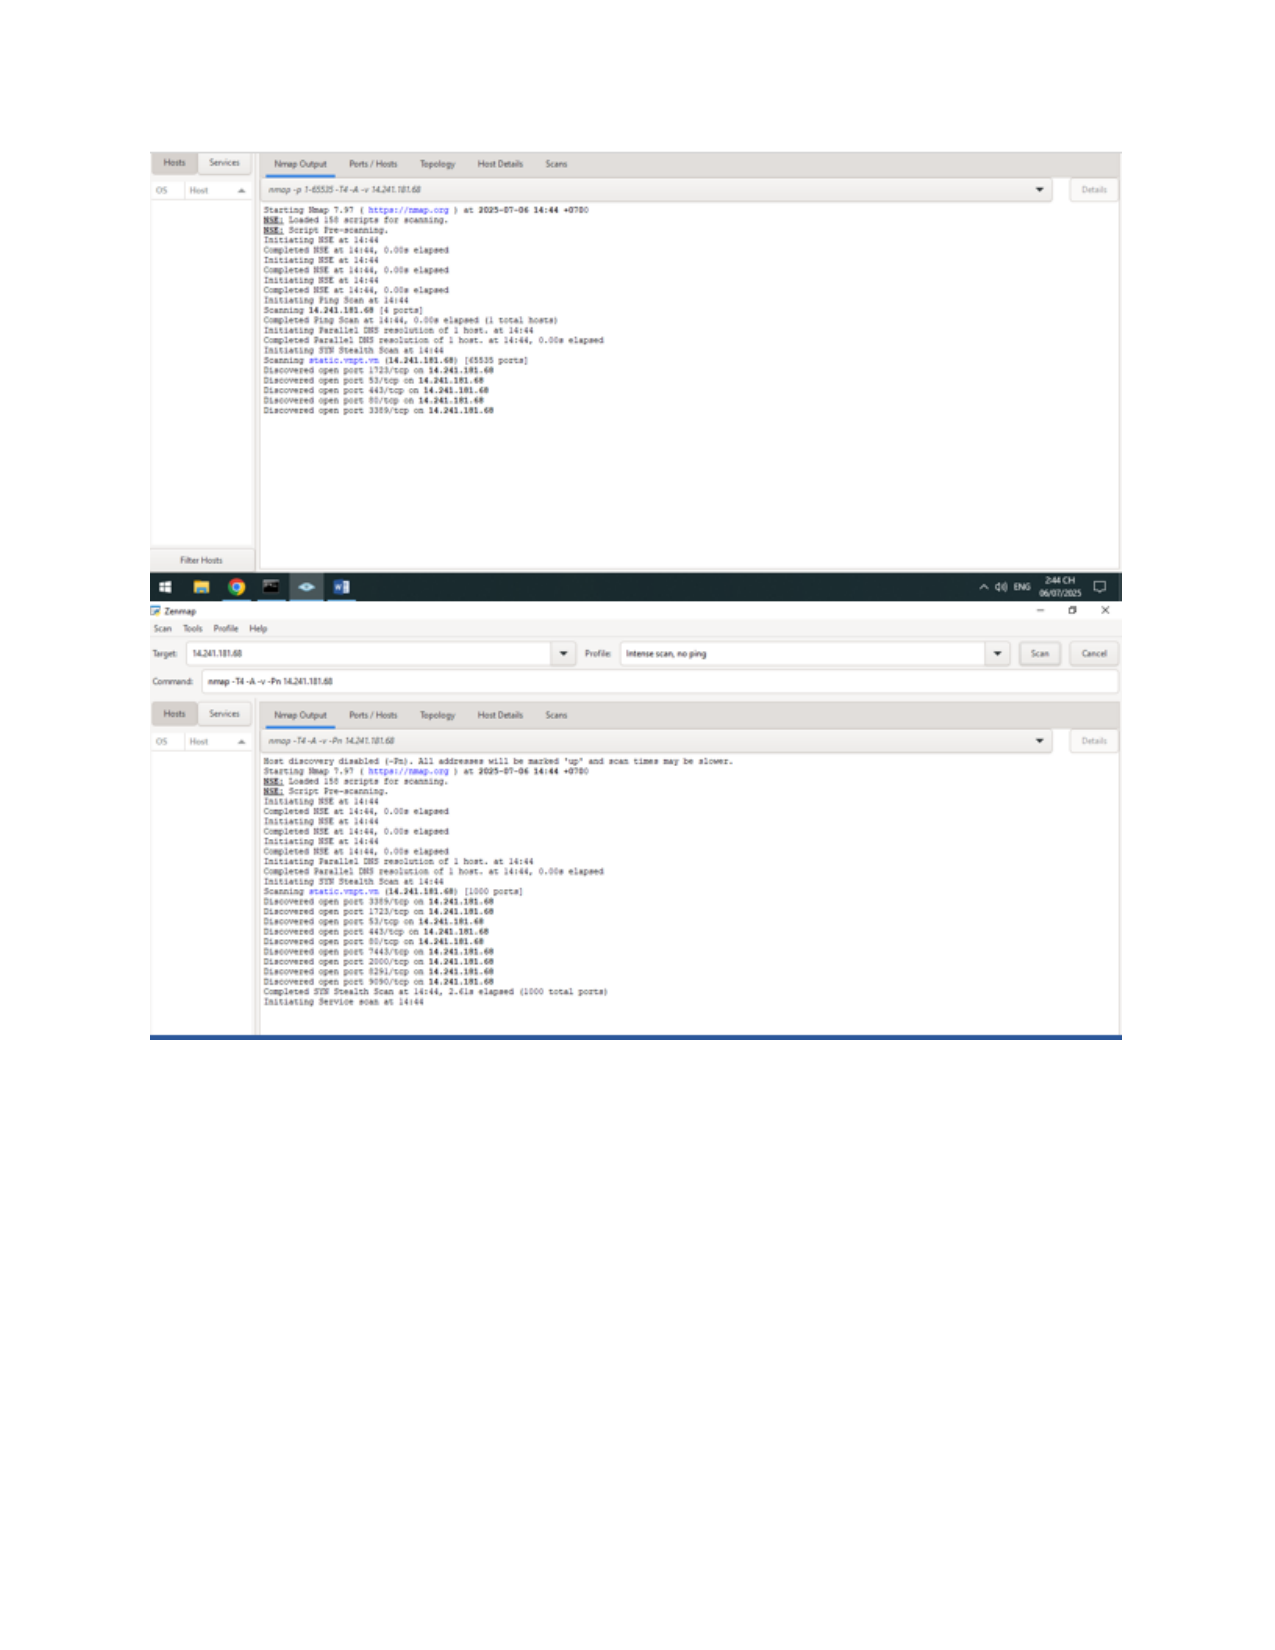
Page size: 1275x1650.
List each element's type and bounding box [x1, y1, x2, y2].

picture [150, 150, 1122, 1040]
